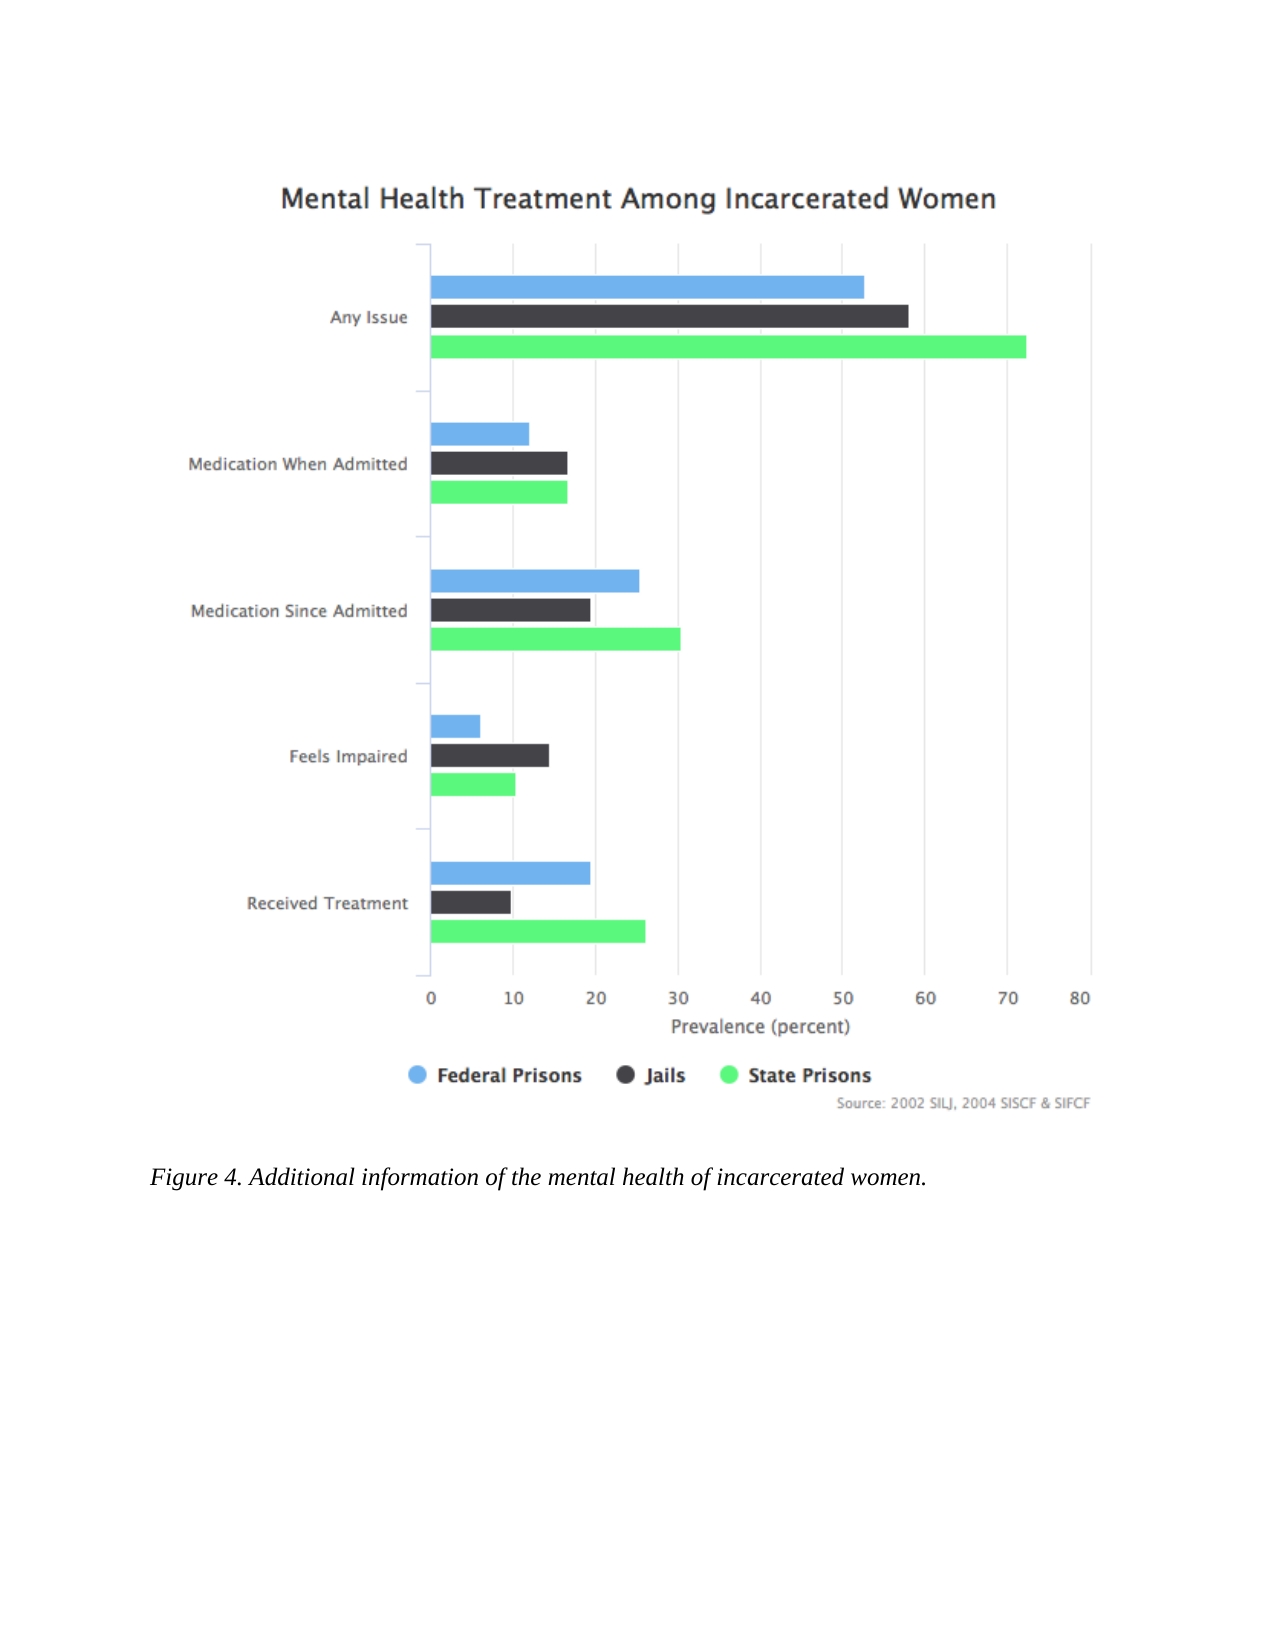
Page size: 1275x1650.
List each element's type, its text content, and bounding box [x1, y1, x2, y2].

picture [150, 150, 1125, 1136]
text Figure 4. Additional information of the mental health of incarcerated women. [150, 1162, 1125, 1191]
